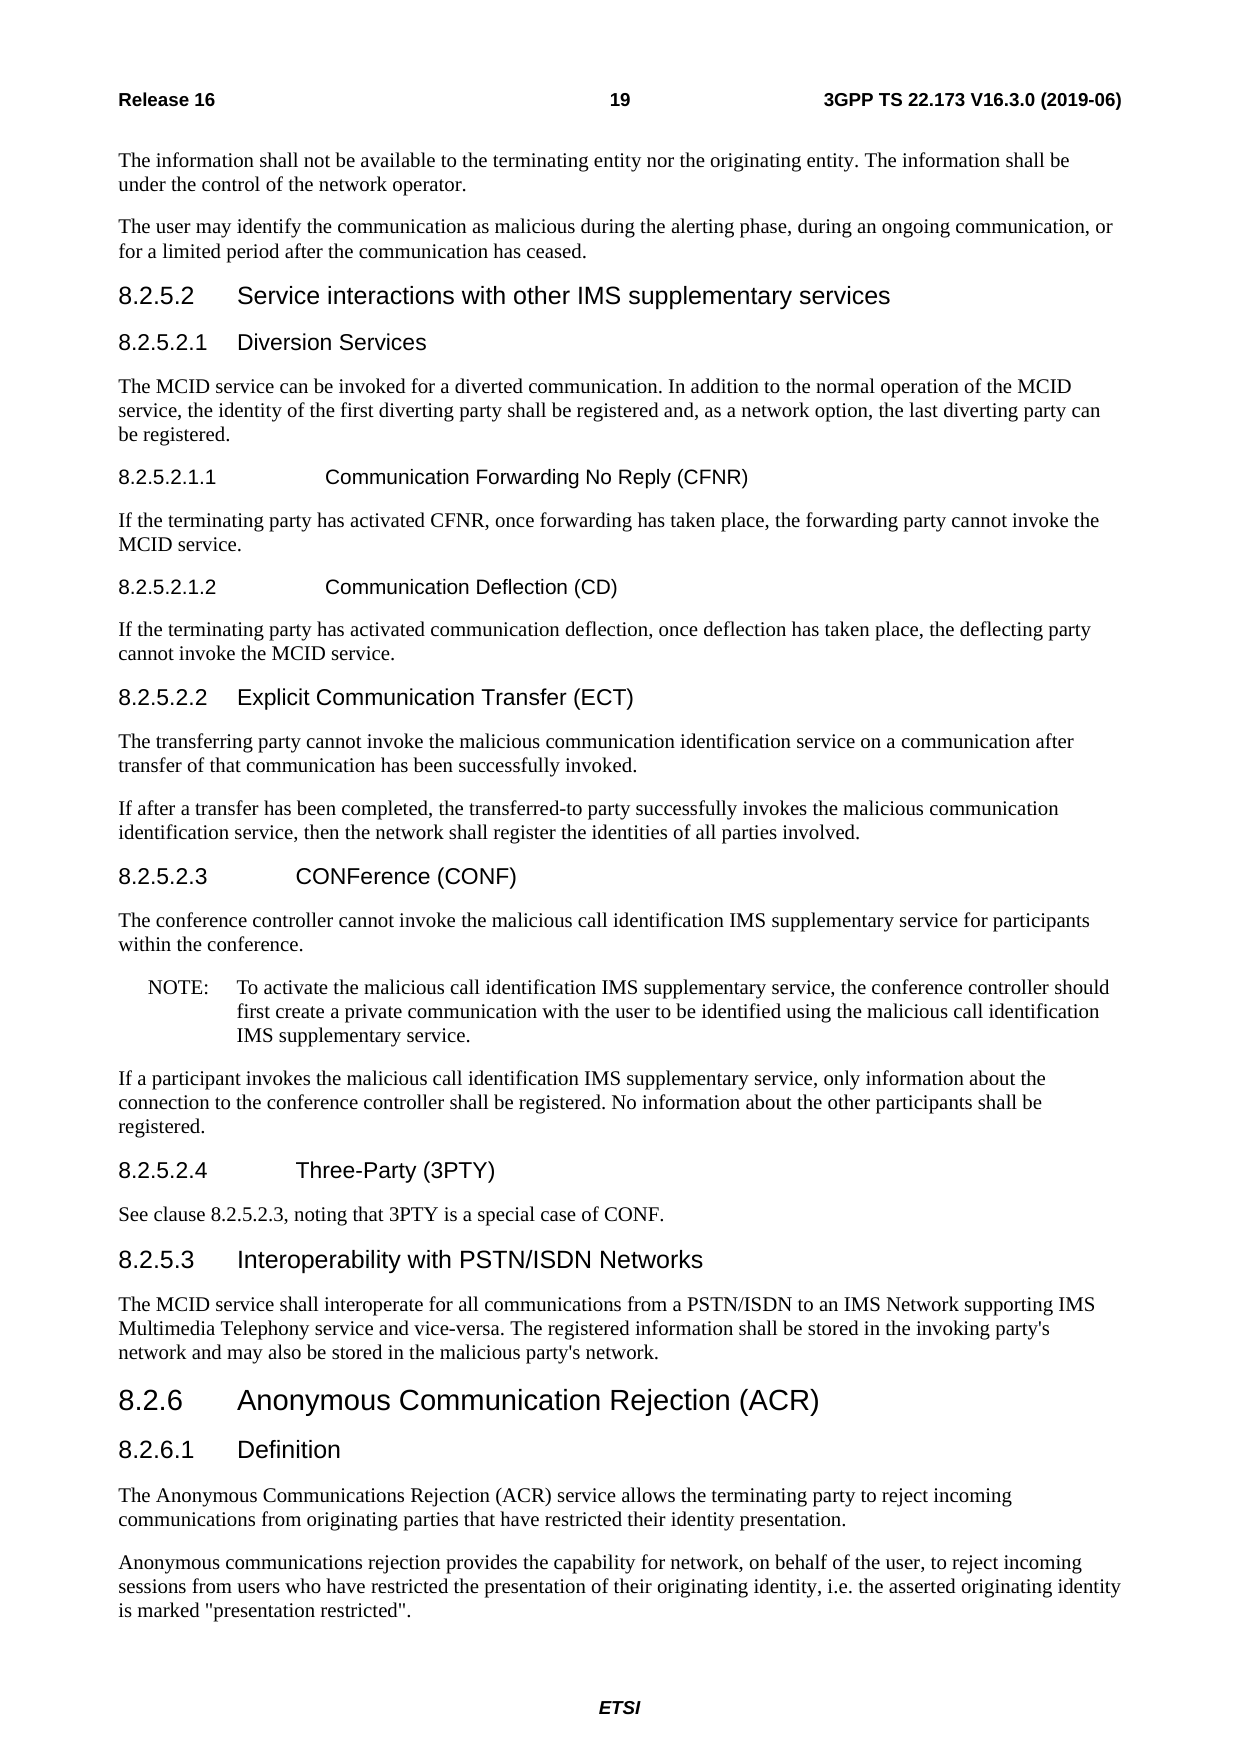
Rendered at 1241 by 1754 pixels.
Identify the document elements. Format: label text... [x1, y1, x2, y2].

text If the terminating party has activated communication deflection, once deflection has taken place, the deflecting party cannot invoke the MCID service. [118, 617, 1122, 665]
text NOTE: To activate the malicious call identification IMS supplementary service, the conference controller should first create a private communication with the user to be identified using the malicious call identification IMS supplementary service. [148, 975, 1122, 1047]
text If the terminating party has activated CFNR, once forwarding has taken place, the forwarding party cannot invoke the MCID service. [118, 508, 1122, 556]
text 8.2.5.2.1.2 Communication Deflection (CD) [118, 574, 1122, 598]
subtitle 8.2.5.2.3 CONFerence (CONF) [118, 863, 1122, 889]
text The conference controller cannot invoke the malicious call identification IMS supplementary service for participants within the conference. [118, 908, 1122, 956]
subtitle 8.2.5.2.4 Three-Party (3PTY) [118, 1157, 1122, 1183]
subtitle 8.2.5.3 Interoperability with PSTN/ISDN Networks [118, 1245, 1122, 1273]
subtitle 8.2.6 Anonymous Communication Rejection (ACR) [118, 1383, 1122, 1417]
text Anonymous communications rejection provides the capability for network, on behalf of the user, to reject incoming sessions from users who have restricted the presentation of their originating identity, i.e. the asserted originating identity is marked "presentation restricted". [118, 1550, 1122, 1622]
text The Anonymous Communications Rejection (ACR) service allows the terminating party to reject incoming communications from originating parties that have restricted their identity presentation. [118, 1483, 1122, 1531]
text The MCID service shall interoperate for all communications from a PSTN/ISDN to an IMS Network supporting IMS Multimedia Telephony service and vice-versa. The registered information shall be stored in the invoking party's network and may also be stored in the malicious party's network. [118, 1292, 1122, 1364]
text If a participant invokes the malicious call identification IMS supplementary service, only information about the connection to the conference controller shall be registered. No information about the other participants shall be registered. [118, 1066, 1122, 1138]
text The user may identify the communication as malicious during the alerting phase, during an ongoing communication, or for a limited period after the communication has ceased. [118, 214, 1122, 263]
subtitle 8.2.5.2.1 Diversion Services [118, 329, 1122, 355]
text 8.2.5.2.1.1 Communication Forwarding No Reply (CFNR) [118, 465, 1122, 489]
subtitle 8.2.6.1 Definition [118, 1435, 1122, 1464]
subtitle 8.2.5.2 Service interactions with other IMS supplementary services [118, 281, 1122, 310]
text The transferring party cannot invoke the malicious communication identification service on a communication after transfer of that communication has been successfully invoked. [118, 729, 1122, 777]
text The information shall not be available to the terminating entity nor the originating entity. The information shall be under the control of the network operator. [118, 148, 1122, 196]
text If after a transfer has been completed, the transferred-to party successfully invokes the malicious communication identification service, then the network shall register the identities of all parties involved. [118, 796, 1122, 844]
text The MCID service can be invoked for a diverted communication. In addition to the normal operation of the MCID service, the identity of the first diverting party shall be registered and, as a network option, the last diverting party can be registered. [118, 374, 1122, 446]
text See clause 8.2.5.2.3, noting that 3PTY is a special case of CONF. [118, 1202, 1122, 1226]
subtitle 8.2.5.2.2 Explicit Communication Transfer (ECT) [118, 684, 1122, 710]
